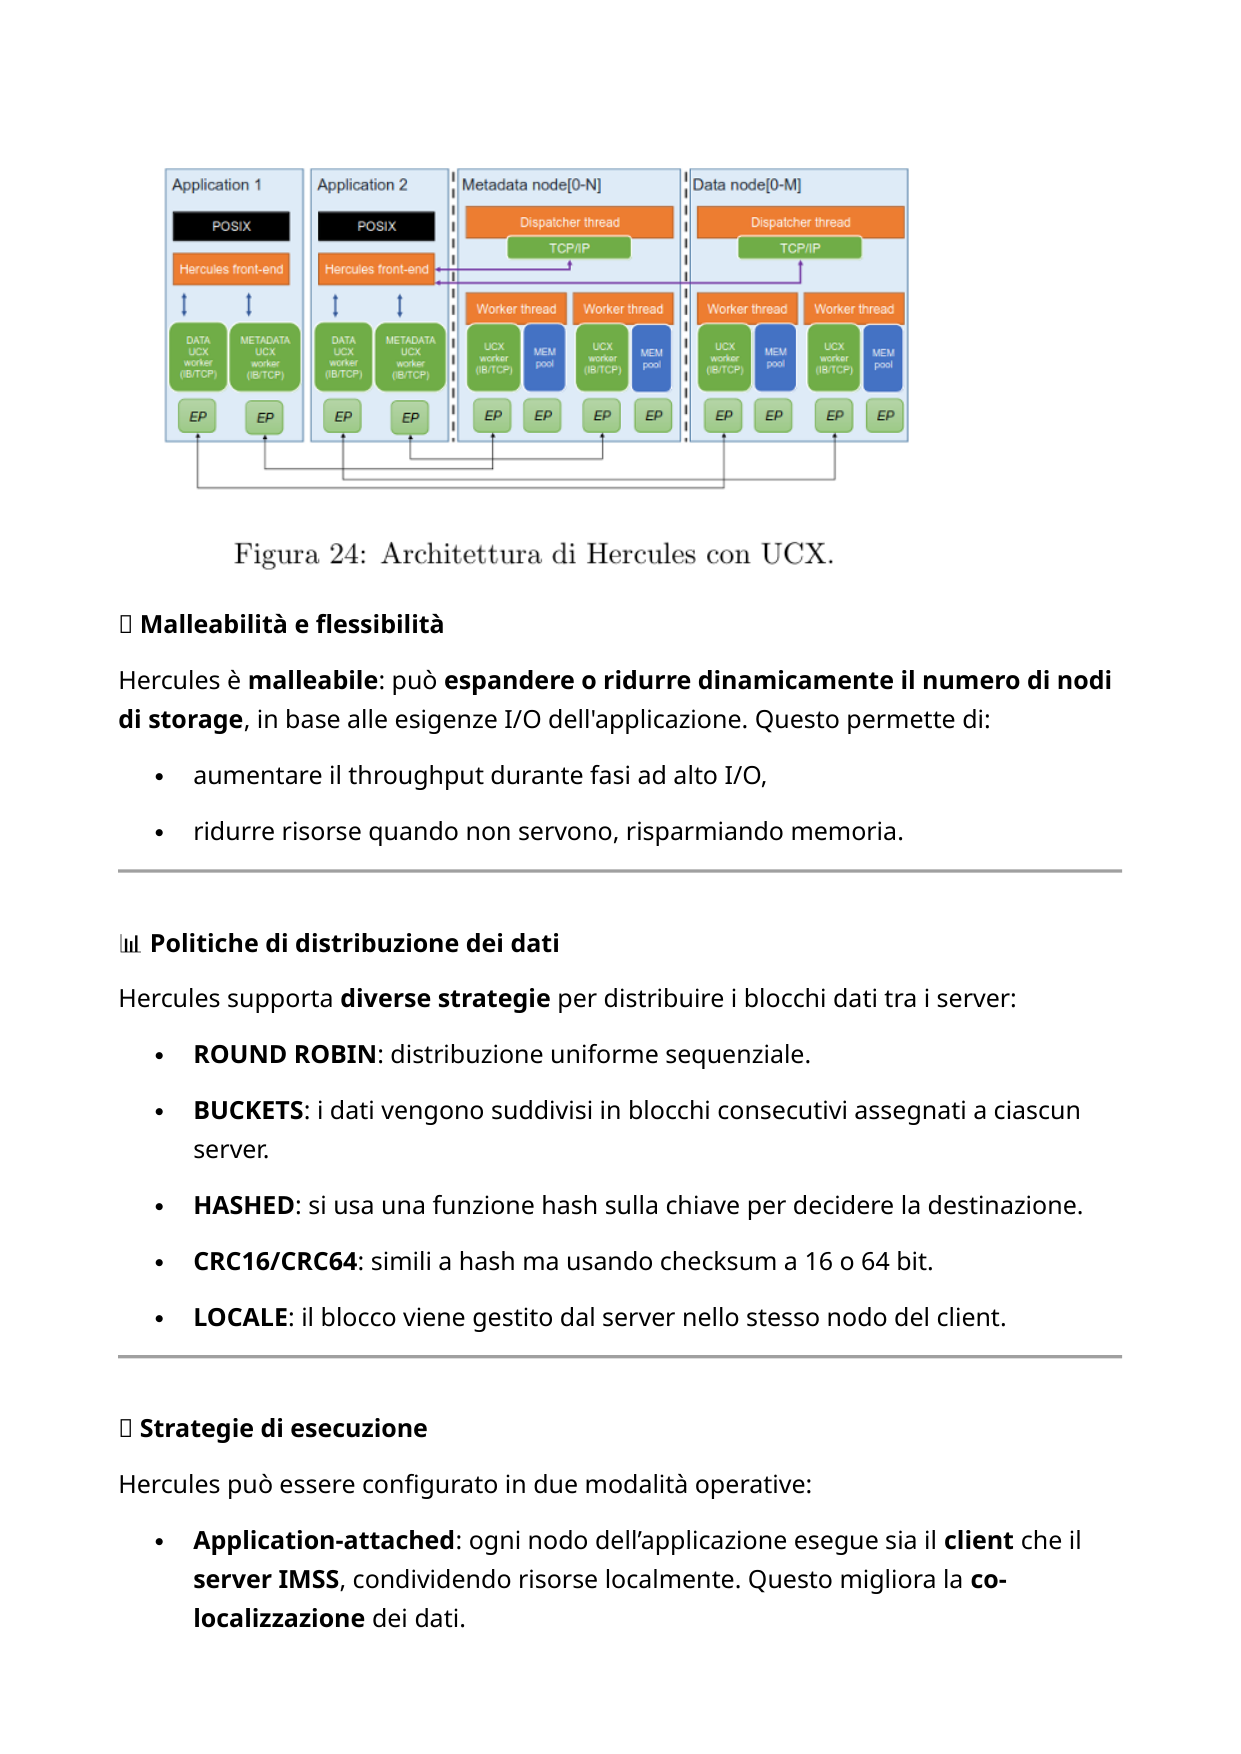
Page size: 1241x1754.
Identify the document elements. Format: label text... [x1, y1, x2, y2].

text 🧩 Strategie di esecuzione [118, 1411, 1122, 1445]
picture [118, 147, 965, 586]
list BUCKETS: i dati vengono suddivisi in blocchi consecutivi assegnati a ciascun server. [156, 1093, 1122, 1166]
text 🔁 Malleabilità e flessibilità [118, 607, 1122, 641]
list HASHED: si usa una funzione hash sulla chiave per decidere la destinazione. [156, 1188, 1122, 1222]
list Application-attached: ogni nodo dell’applicazione esegue sia il client che il server IMSS, condividendo risorse localmente. Questo migliora la co-localizzazione dei dati. [156, 1523, 1122, 1635]
list ridurre risorse quando non servono, risparmiando memoria. [156, 813, 1122, 848]
list ROUND ROBIN: distribuzione uniforme sequenziale. [156, 1037, 1122, 1071]
list LOCALE: il blocco viene gestito dal server nello stesso nodo del client. [156, 1299, 1122, 1333]
text 📊 Politiche di distribuzione dei dati [118, 925, 1122, 959]
list aumentare il throughput durante fasi ad alto I/O, [156, 758, 1122, 792]
text Hercules supporta diverse strategie per distribuire i blocchi dati tra i server: [118, 981, 1122, 1015]
text Hercules può essere configurato in due modalità operative: [118, 1467, 1122, 1501]
list CRC16/CRC64: simili a hash ma usando checksum a 16 o 64 bit. [156, 1243, 1122, 1278]
text Hercules è malleabile: può espandere o ridurre dinamicamente il numero di nodi di storage, in base alle esigenze I/O dell'applicazione. Questo permette di: [118, 663, 1122, 736]
